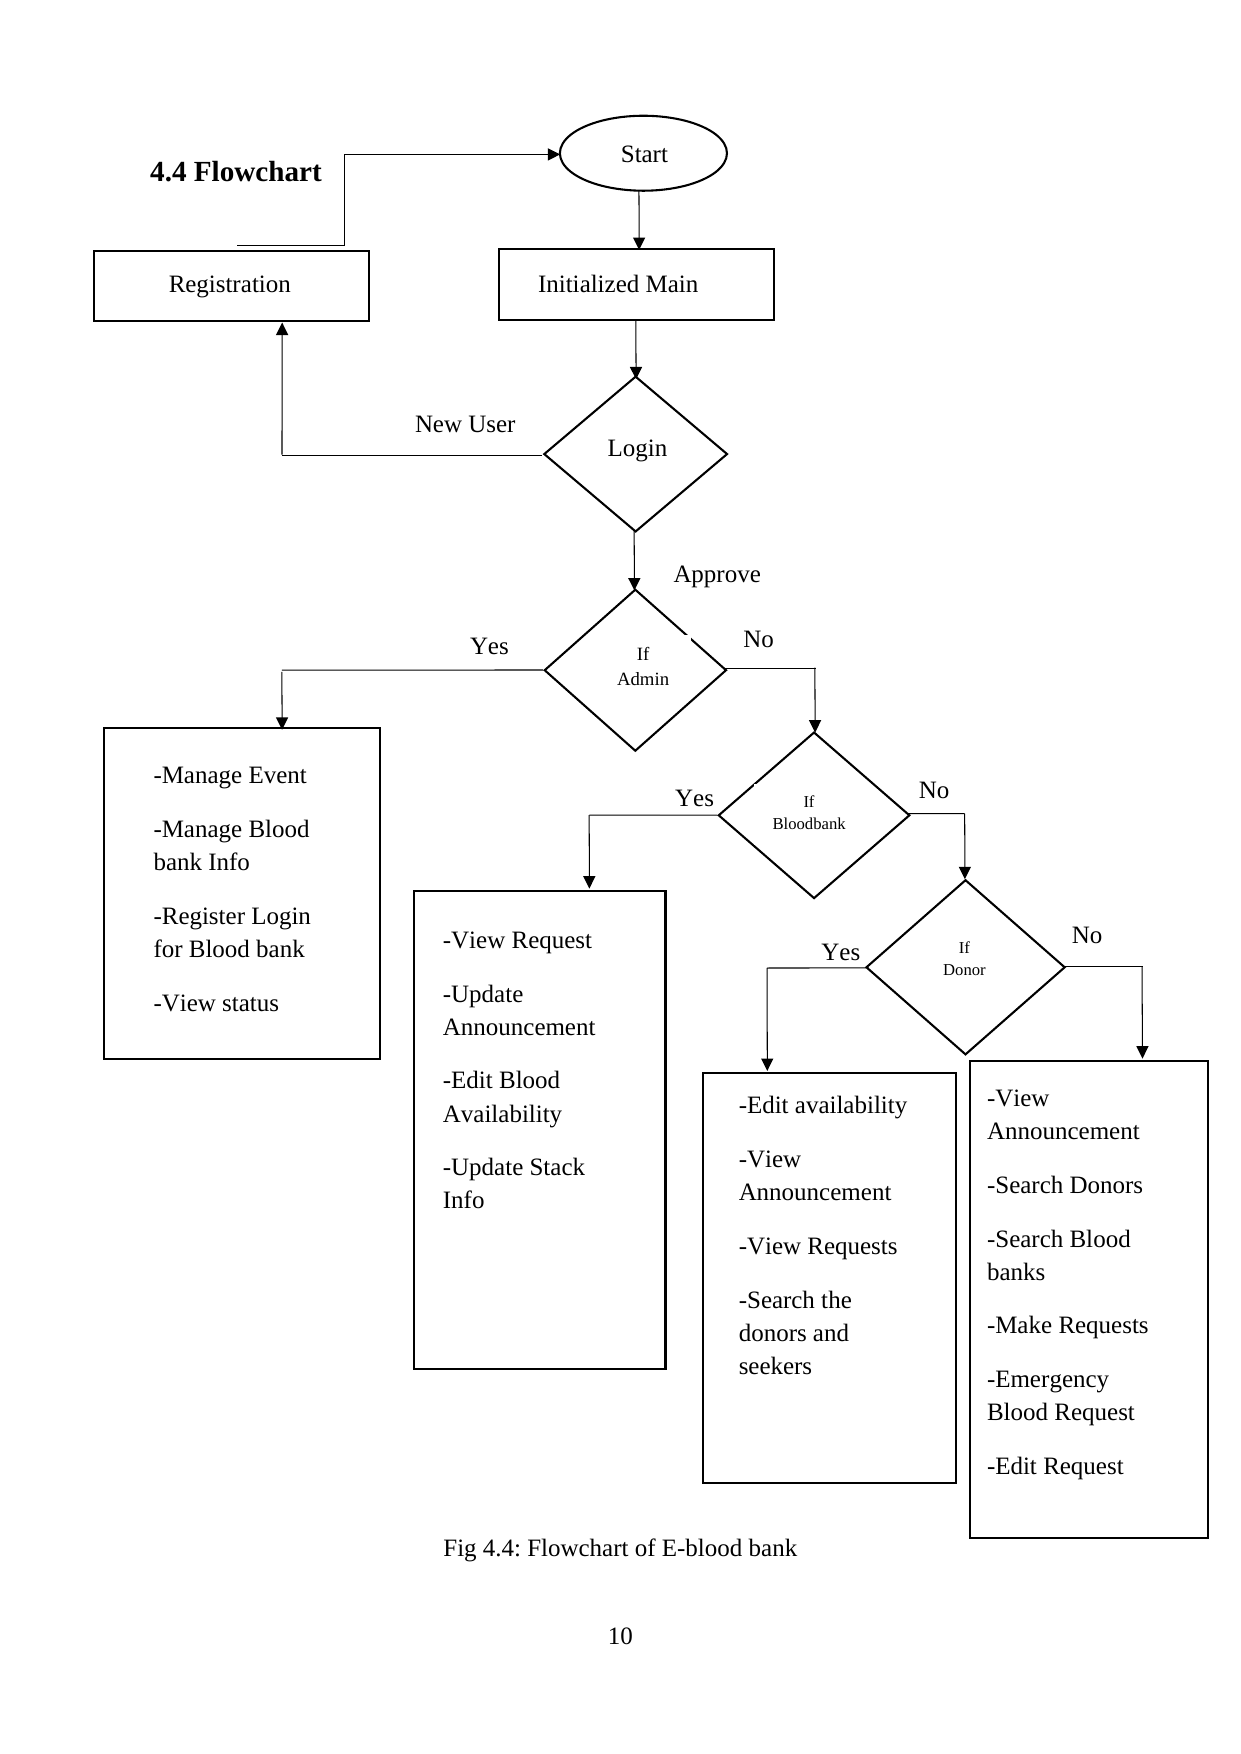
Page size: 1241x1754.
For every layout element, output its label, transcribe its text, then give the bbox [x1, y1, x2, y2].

subtitle 4.4 Flowchart [685, 154, 1090, 188]
subtitle 4.4 Flowchart [150, 154, 344, 188]
text Fig 4.4: Flowchart of E-blood bank [150, 1533, 1090, 1562]
subtitle 4.4 Flowchart [345, 155, 602, 188]
